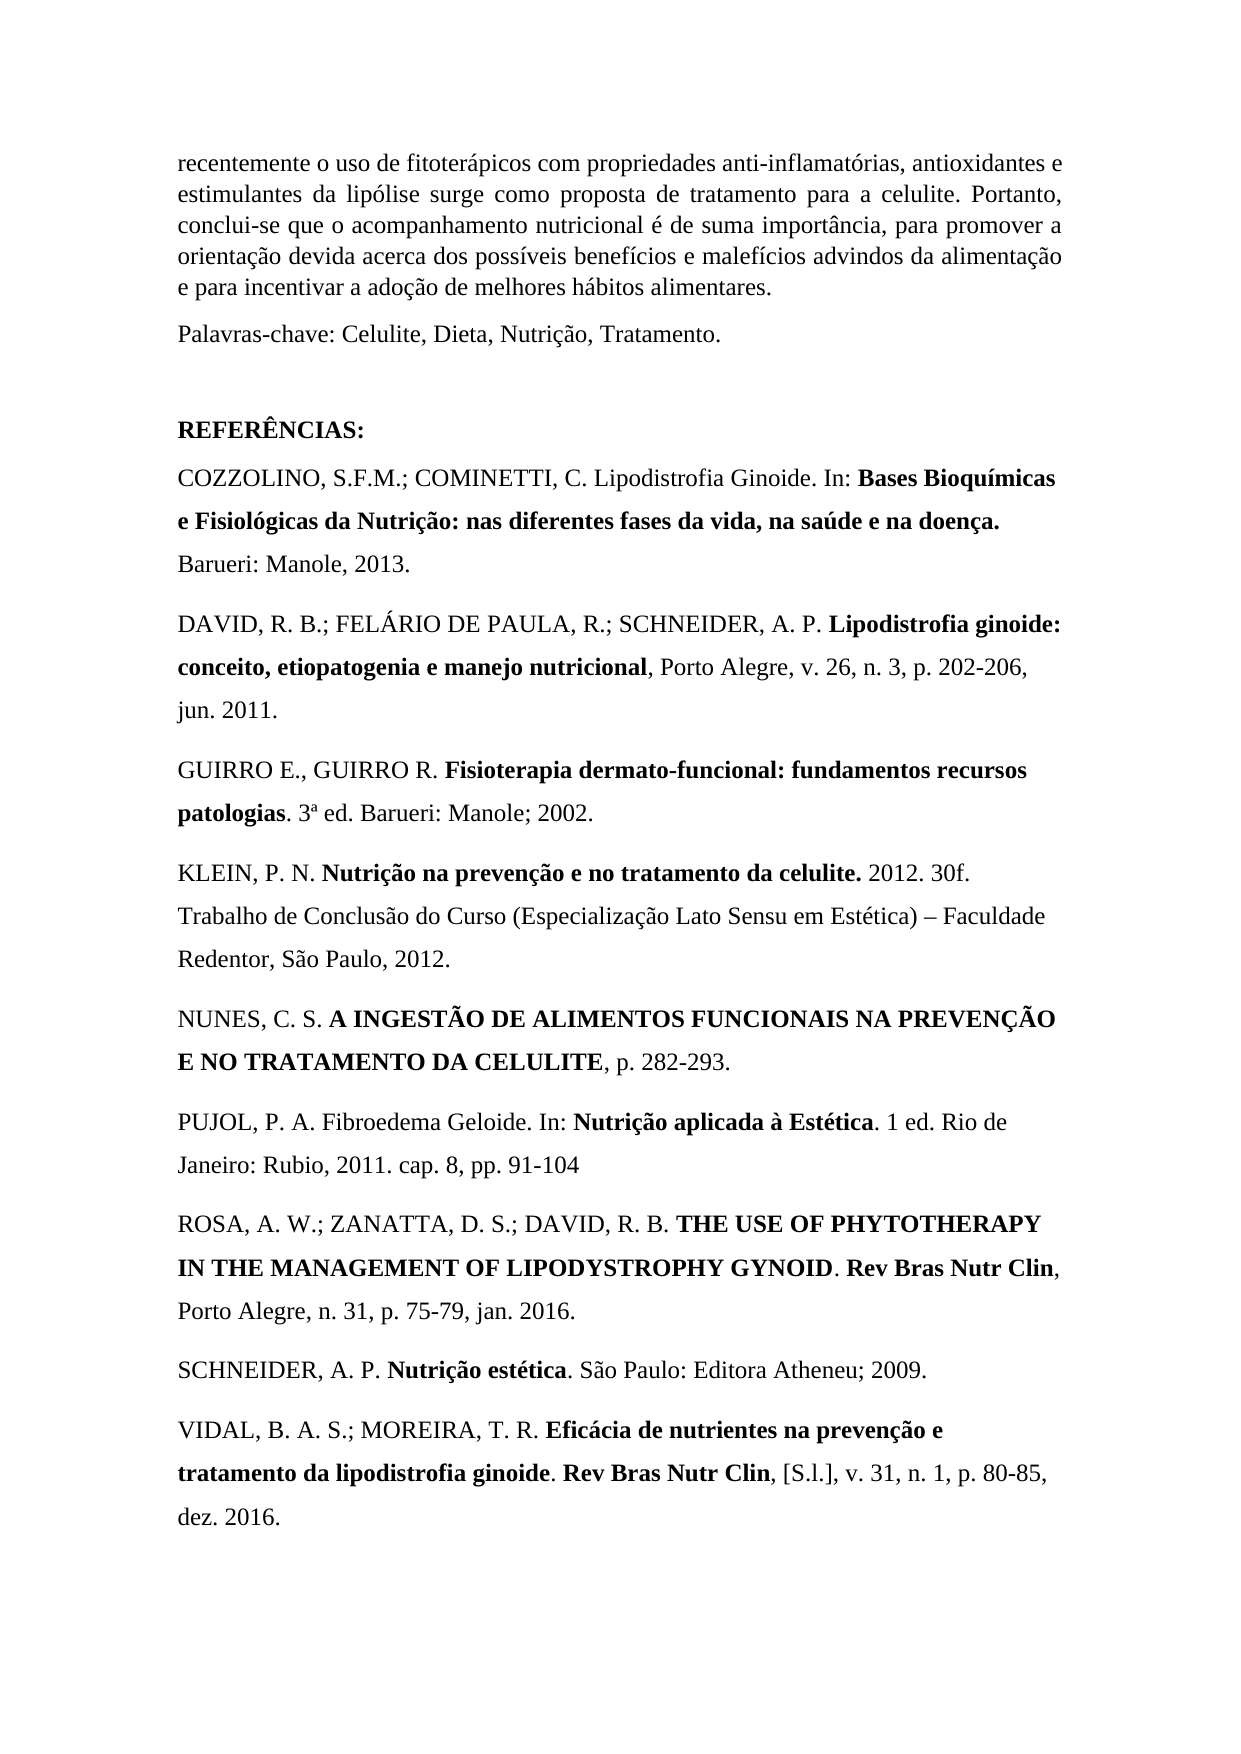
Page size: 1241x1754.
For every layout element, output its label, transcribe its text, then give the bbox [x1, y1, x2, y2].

text GUIRRO E., GUIRRO R. Fisioterapia dermato-funcional: fundamentos recursos patologias. 3ª ed. Barueri: Manole; 2002. [177, 755, 1063, 827]
text COZZOLINO, S.F.M.; COMINETTI, C. Lipodistrofia Ginoide. In: Bases Bioquímicas e Fisiológicas da Nutrição: nas diferentes fases da vida, na saúde e na doença. Barueri: Manole, 2013. [177, 463, 1063, 578]
text VIDAL, B. A. S.; MOREIRA, T. R. Eficácia de nutrientes na prevenção e tratamento da lipodistrofia ginoide. Rev Bras Nutr Clin, [S.l.], v. 31, n. 1, p. 80-85, dez. 2016. [177, 1415, 1063, 1530]
text NUNES, C. S. A INGESTÃO DE ALIMENTOS FUNCIONAIS NA PREVENÇÃO E NO TRATAMENTO DA CELULITE, p. 282-293. [177, 1004, 1063, 1076]
text ROSA, A. W.; ZANATTA, D. S.; DAVID, R. B. THE USE OF PHYTOTHERAPY IN THE MANAGEMENT OF LIPODYSTROPHY GYNOID. Rev Bras Nutr Clin, Porto Alegre, n. 31, p. 75-79, jan. 2016. [177, 1209, 1063, 1324]
text REFERÊNCIAS: [177, 415, 1063, 444]
text DAVID, R. B.; FELÁRIO DE PAULA, R.; SCHNEIDER, A. P. Lipodistrofia ginoide: conceito, etiopatogenia e manejo nutricional, Porto Alegre, v. 26, n. 3, p. 202-206, jun. 2011. [177, 609, 1063, 724]
text Palavras-chave: Celulite, Dieta, Nutrição, Tratamento. [177, 319, 1063, 348]
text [177, 148, 1063, 301]
text SCHNEIDER, A. P. Nutrição estética. São Paulo: Editora Atheneu; 2009. [177, 1356, 1063, 1384]
text KLEIN, P. N. Nutrição na prevenção e no tratamento da celulite. 2012. 30f. Trabalho de Conclusão do Curso (Especialização Lato Sensu em Estética) – Faculdade Redentor, São Paulo, 2012. [177, 858, 1063, 973]
text PUJOL, P. A. Fibroedema Geloide. In: Nutrição aplicada à Estética. 1 ed. Rio de Janeiro: Rubio, 2011. cap. 8, pp. 91-104 [177, 1107, 1063, 1178]
